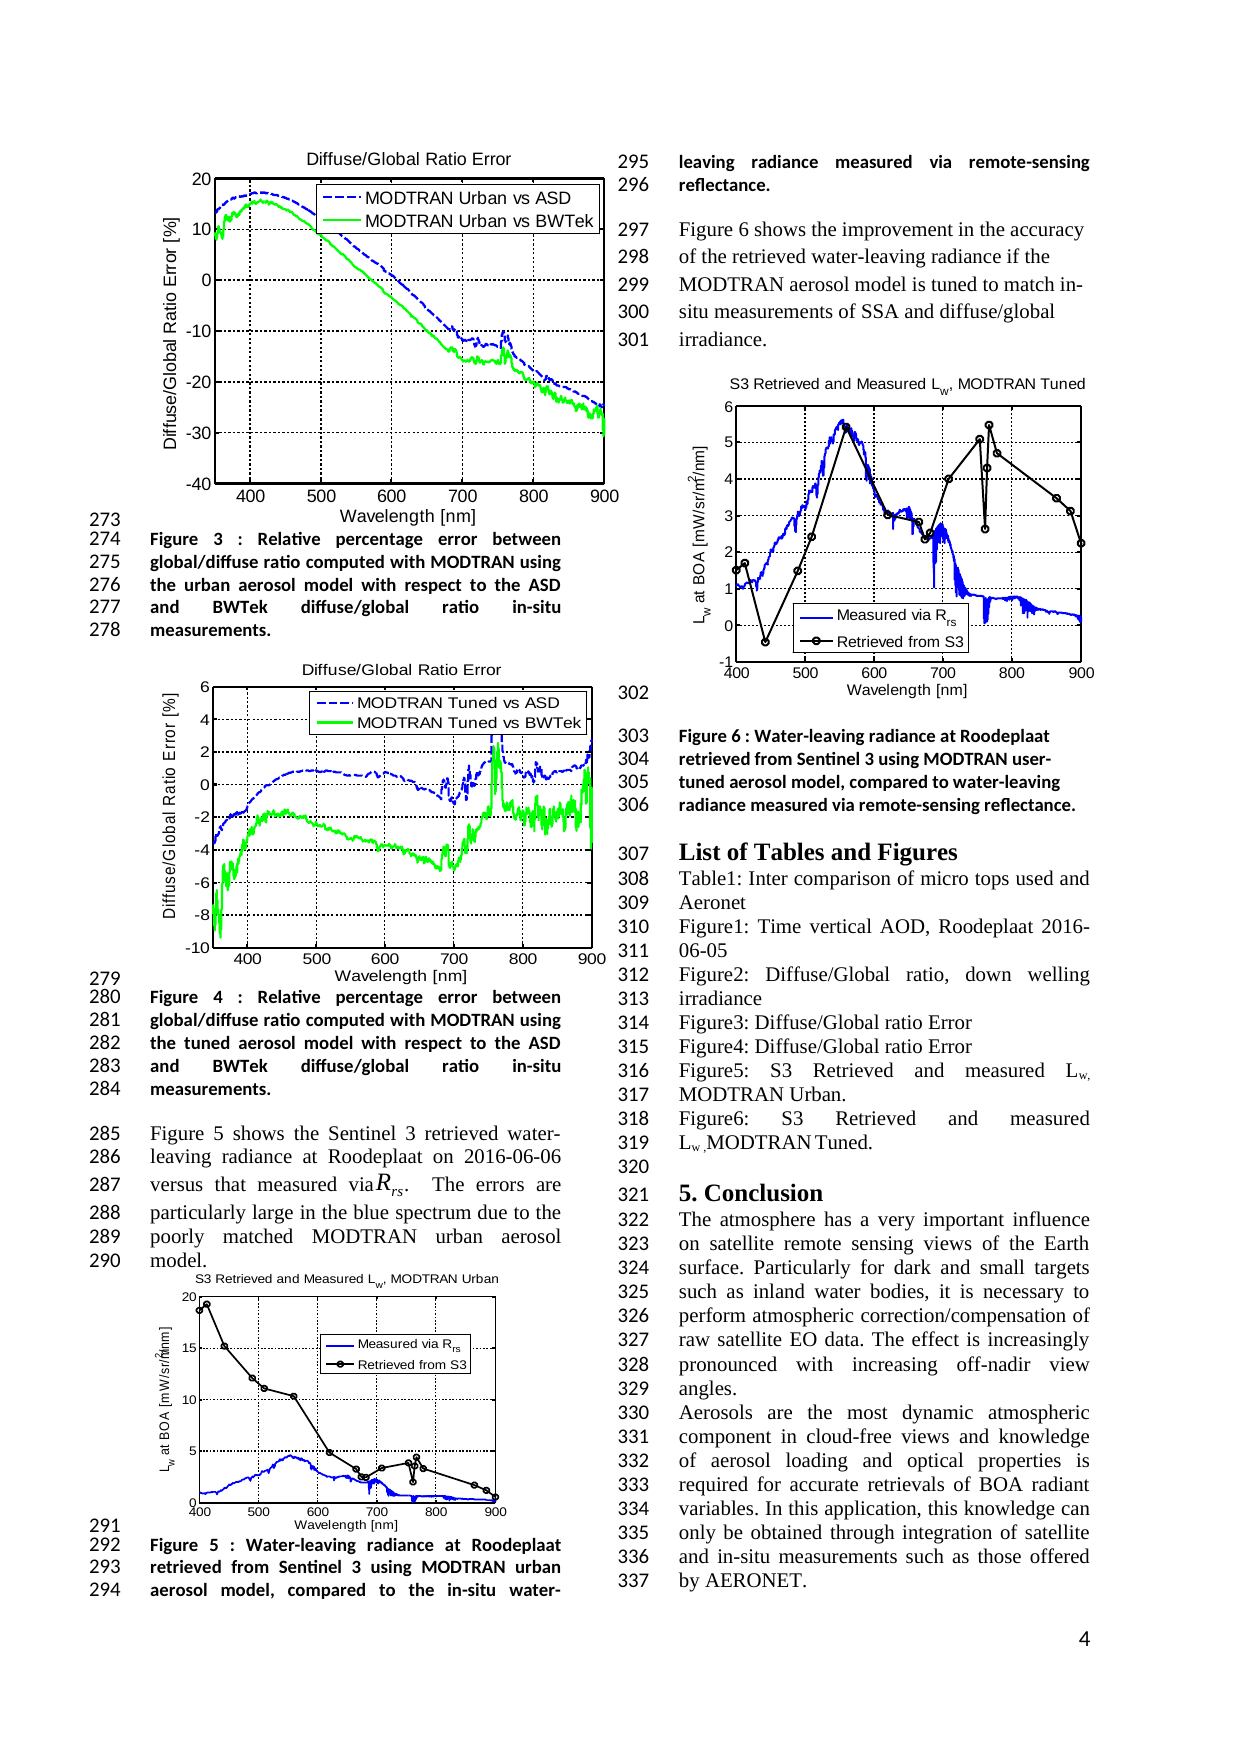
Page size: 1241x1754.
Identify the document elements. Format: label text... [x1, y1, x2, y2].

text Figure4: Diffuse/Global ratio Error [679, 1034, 1090, 1058]
text The atmosphere has a very important influence on satellite remote sensing views of the Earth surface. Particularly for dark and small targets such as inland water bodies, it is necessary to perform atmospheric correction/compensation of raw satellite EO data. The effect is increasingly pronounced with increasing off-nadir view angles. [679, 1207, 1090, 1399]
text Figure 6 shows the improvement in the accuracy of the retrieved water-leaving radiance if the MODTRAN aerosol model is tuned to match in-situ measurements of SSA and diffuse/global irradiance. [679, 217, 1090, 351]
text Table1: Inter comparison of micro tops used and Aeronet [679, 866, 1090, 914]
text Figure 5 : Water-leaving radiance at Roodeplaat retrieved from Sentinel 3 using MODTRAN urban aerosol model, compared to the in-situ water-leaving radiance measured via remote-sensing reflectance. [150, 1533, 562, 1601]
text Figure5: S3 Retrieved and measured Lw, MODTRAN Urban. [679, 1058, 1090, 1106]
text Figure 5 shows the Sentinel 3 retrieved water-leaving radiance at Roodeplaat on 2016-06-06 versus that measured via. The errors are particularly large in the blue spectrum due to the poorly matched MODTRAN urban aerosol model. [150, 1120, 562, 1272]
text Figure 3 : Relative percentage error between global/diffuse ratio computed with MODTRAN using the urban aerosol model with respect to the ASD and BWTek diffuse/global ratio in-situ measurements. [150, 527, 562, 641]
text Figure2: Diffuse/Global ratio, down welling irradiance [679, 962, 1090, 1010]
text Aerosols are the most dynamic atmospheric component in cloud-free views and knowledge of aerosol loading and optical properties is required for accurate retrievals of BOA radiant variables. In this application, this knowledge can only be obtained through integration of satellite and in-situ measurements such as those offered by AERONET. [679, 1399, 1090, 1592]
text Figure1: Time vertical AOD, Roodeplaat 2016-06-05 [679, 914, 1090, 962]
text Figure 6 : Water-leaving radiance at Roodeplaat retrieved from Sentinel 3 using MODTRAN user-tuned aerosol model, compared to water-leaving radiance measured via remote-sensing reflectance. [679, 724, 1090, 816]
text Figure6: S3 Retrieved and measured Lw ,MODTRAN Tuned. [679, 1106, 1090, 1154]
text Figure 4 : Relative percentage error between global/diffuse ratio computed with MODTRAN using the tuned aerosol model with respect to the ASD and BWTek diffuse/global ratio in-situ measurements. [150, 986, 562, 1099]
text Figure 5 : Water-leaving radiance at Roodeplaat retrieved from Sentinel 3 using MODTRAN urban aerosol model, compared to the in-situ water-leaving radiance measured via remote-sensing reflectance. [679, 150, 1090, 196]
text List of Tables and Figures [679, 837, 1090, 866]
text 5. Conclusion [679, 1178, 1090, 1207]
text Figure3: Diffuse/Global ratio Error [679, 1010, 1090, 1034]
